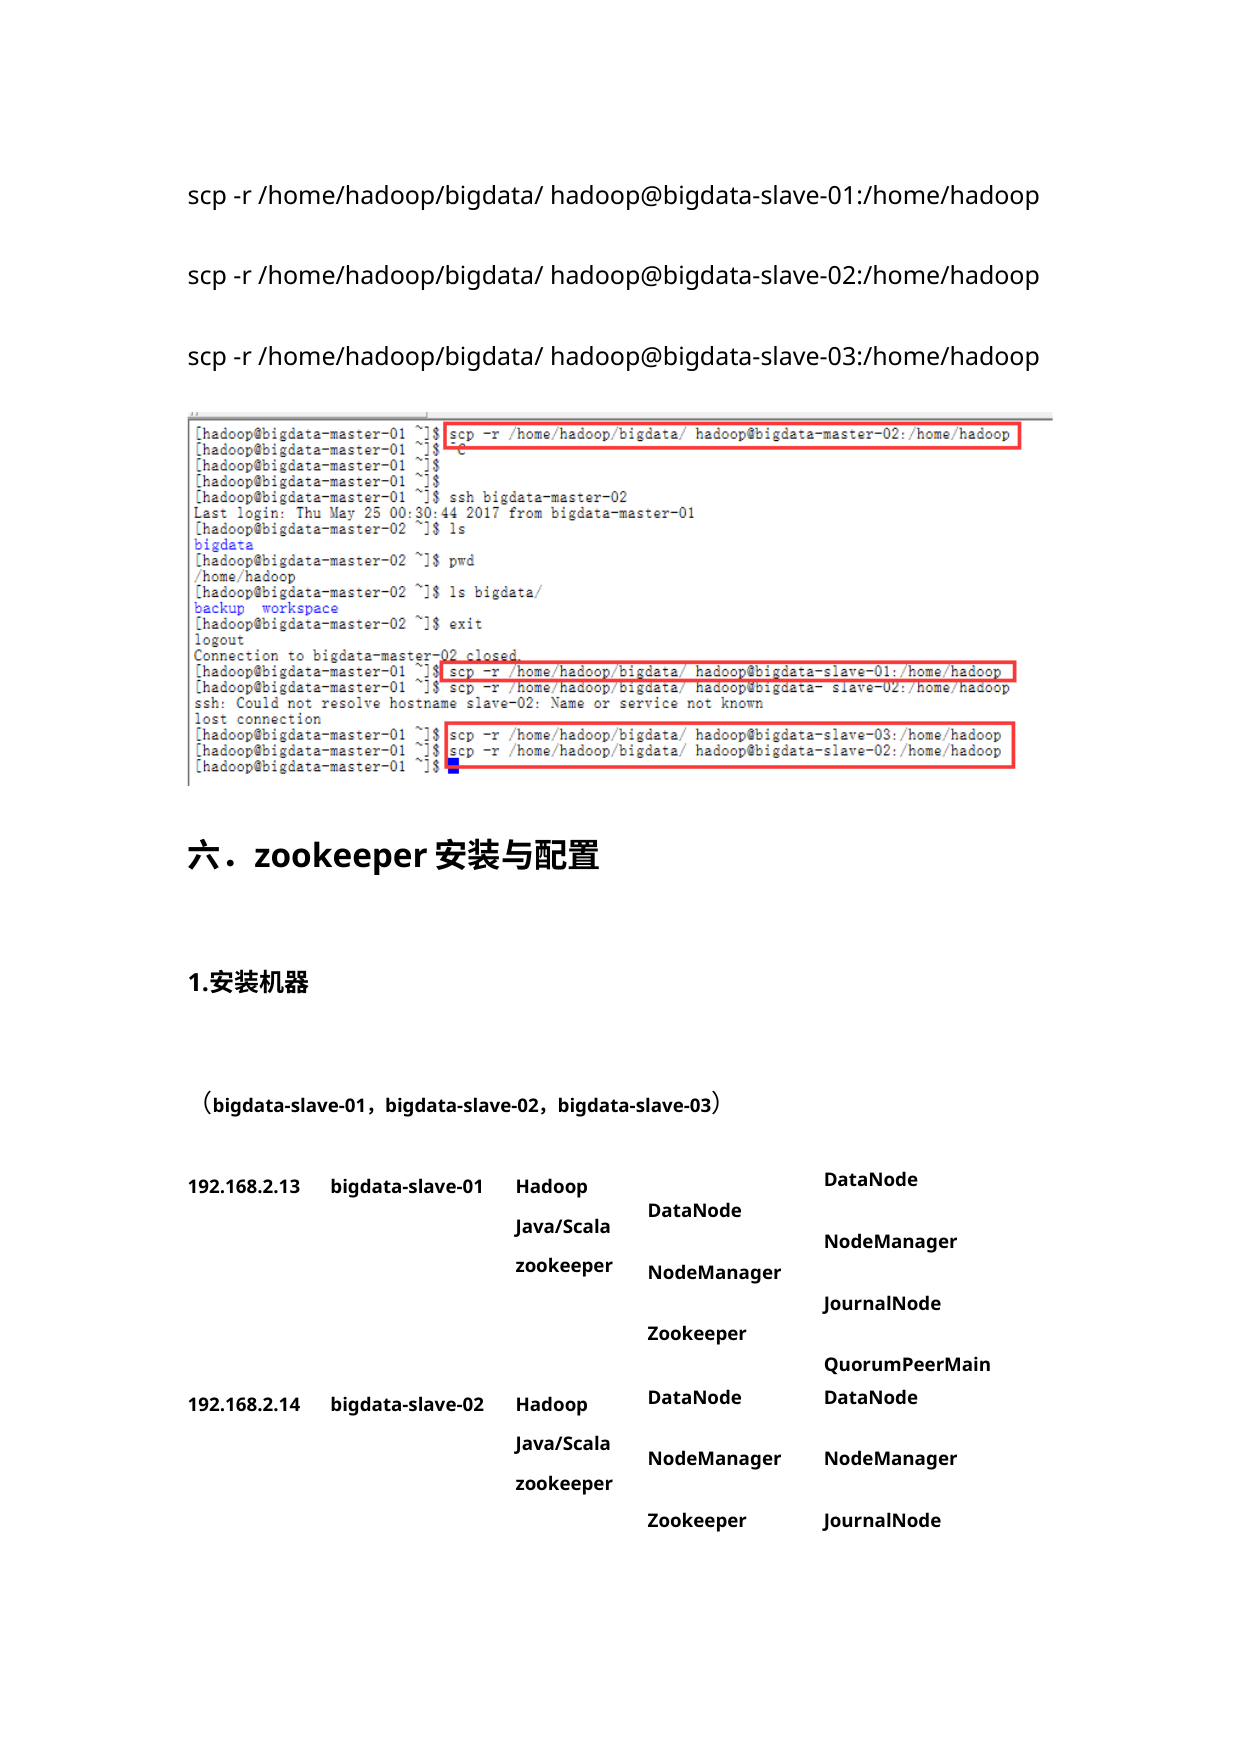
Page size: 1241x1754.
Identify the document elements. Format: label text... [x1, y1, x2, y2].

picture [187, 412, 1053, 786]
text scp -r /home/hadoop/bigdata/ hadoop@bigdata-slave-03:/home/hadoop [187, 323, 1053, 388]
text scp -r /home/hadoop/bigdata/ hadoop@bigdata-slave-02:/home/hadoop [187, 243, 1053, 308]
table_header 192.168.2.13 [176, 1163, 319, 1381]
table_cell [504, 1381, 636, 1566]
table_cell 192.168.2.14 [176, 1381, 319, 1566]
table_header bigdata-slave-01 [319, 1163, 504, 1381]
table_header DataNode NodeManager Zookeeper [636, 1163, 812, 1381]
table_header Hadoop Java/Scala zookeeper [504, 1163, 636, 1381]
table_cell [636, 1381, 812, 1566]
text （bigdata-slave-01，bigdata-slave-02，bigdata-slave-03） [187, 1069, 1053, 1134]
subtitle 1.安装机器 [187, 948, 1053, 1013]
table_header DataNode NodeManager JournalNode QuorumPeerMain [812, 1163, 1064, 1381]
subtitle 六．zookeeper安装与配置 [187, 821, 1053, 886]
table_cell bigdata-slave-02 [319, 1381, 504, 1566]
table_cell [812, 1381, 1064, 1566]
text scp -r /home/hadoop/bigdata/ hadoop@bigdata-slave-01:/home/hadoop [187, 162, 1053, 227]
